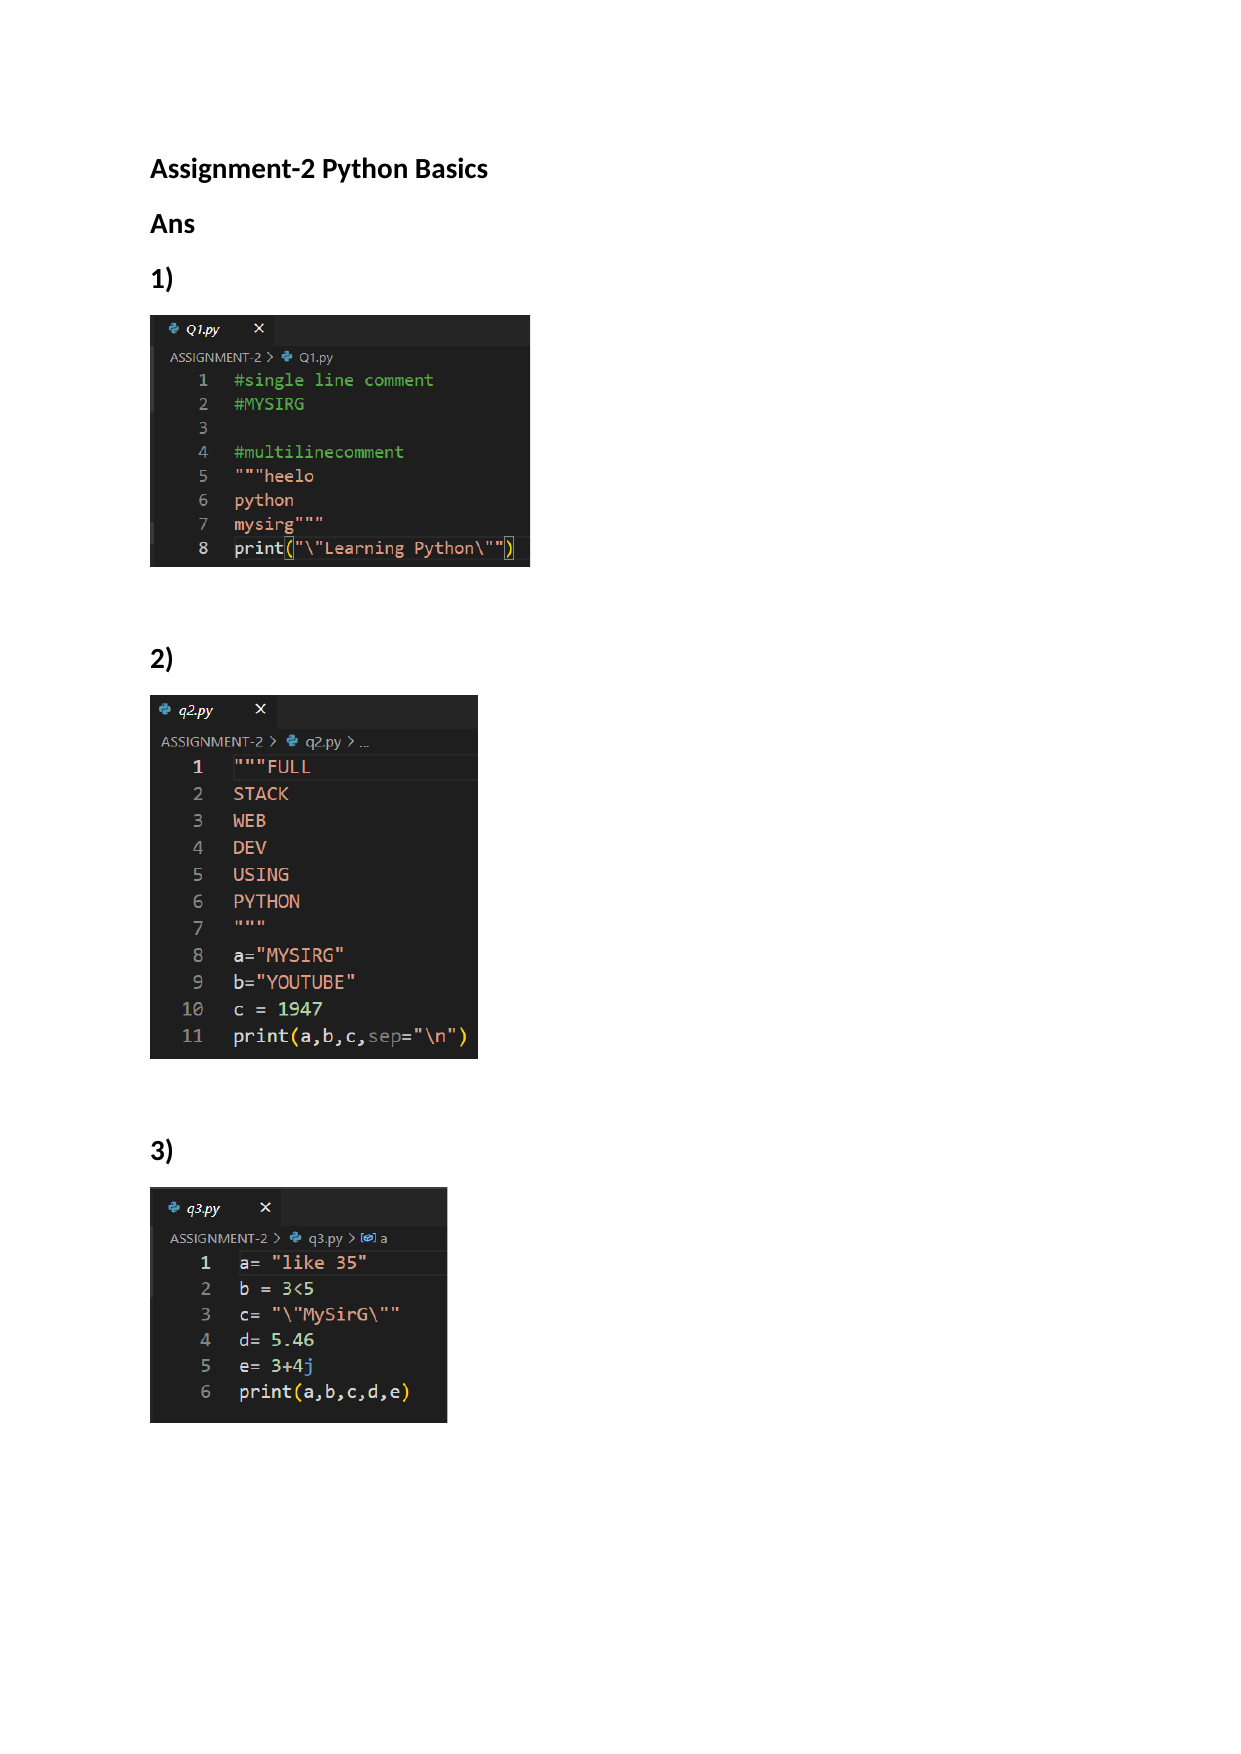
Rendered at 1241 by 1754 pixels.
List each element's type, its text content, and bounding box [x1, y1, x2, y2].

text 2) [150, 640, 1090, 676]
picture [150, 315, 530, 567]
picture [150, 695, 478, 1059]
text 3) [150, 1132, 1090, 1168]
text Ans [150, 205, 1090, 241]
text Assignment-2 Python Basics [150, 150, 1090, 186]
text 1) [150, 260, 1090, 296]
picture [150, 1187, 448, 1423]
